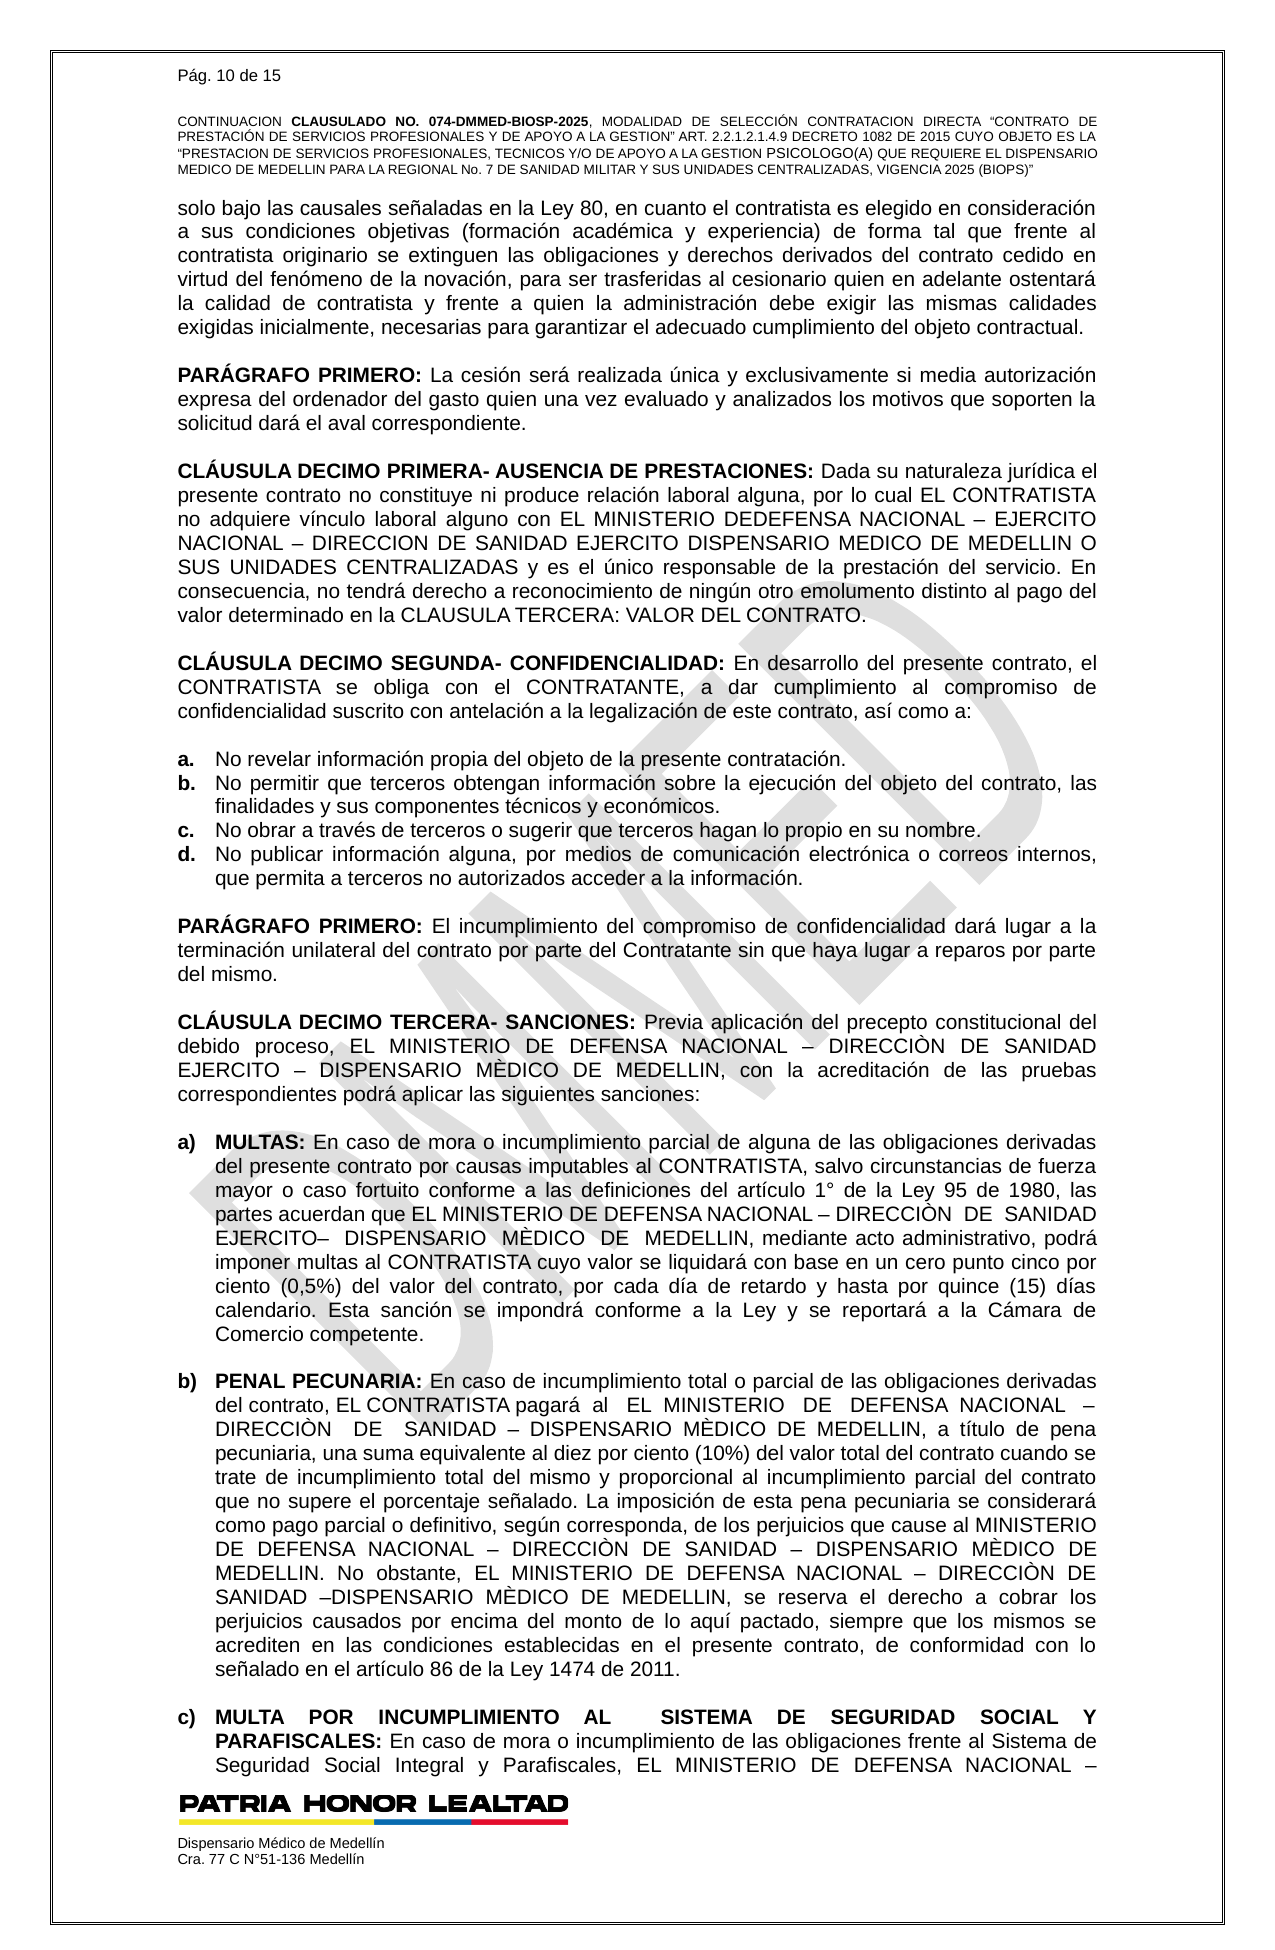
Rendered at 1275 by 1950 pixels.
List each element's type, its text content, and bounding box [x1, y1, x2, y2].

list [177, 1705, 1098, 1777]
list No revelar información propia del objeto de la presente contratación. [177, 746, 1098, 770]
text PARÁGRAFO PRIMERO: El incumplimiento del compromiso de confidencialidad dará lugar a la terminación unilateral del contrato por parte del Contratante sin que haya lugar a reparos por parte del mismo. [177, 914, 1098, 986]
list MULTAS: En caso de mora o incumplimiento parcial de alguna de las obligaciones derivadas del presente contrato por causas imputables al CONTRATISTA, salvo circunstancias de fuerza mayor o caso fortuito conforme a las definiciones del artículo 1° de la Ley 95 de 1980, las partes acuerdan que EL MINISTERIO DE DEFENSA NACIONAL – DIRECCIÒN DE SANIDAD EJERCITO– DISPENSARIO MÈDICO DE MEDELLIN, mediante acto administrativo, podrá imponer multas al CONTRATISTA cuyo valor se liquidará con base en un cero punto cinco por ciento (0,5%) del valor del contrato, por cada día de retardo y hasta por quince (15) días calendario. Esta sanción se impondrá conforme a la Ley y se reportará a la Cámara de Comercio competente. [177, 1130, 1098, 1345]
list No permitir que terceros obtengan información sobre la ejecución del objeto del contrato, las finalidades y sus componentes técnicos y económicos. [177, 770, 1098, 818]
picture [179, 1795, 569, 1825]
text CLÁUSULA DECIMO TERCERA- SANCIONES: Previa aplicación del precepto constitucional del debido proceso, EL MINISTERIO DE DEFENSA NACIONAL – DIRECCIÒN DE SANIDAD EJERCITO – DISPENSARIO MÈDICO DE MEDELLIN, con la acreditación de las pruebas correspondientes podrá aplicar las siguientes sanciones: [177, 1010, 1098, 1106]
list PENAL PECUNARIA: En caso de incumplimiento total o parcial de las obligaciones derivadas del contrato, EL CONTRATISTA pagará al EL MINISTERIO DE DEFENSA NACIONAL – DIRECCIÒN DE SANIDAD – DISPENSARIO MÈDICO DE MEDELLIN, a título de pena pecuniaria, una suma equivalente al diez por ciento (10%) del valor total del contrato cuando se trate de incumplimiento total del mismo y proporcional al incumplimiento parcial del contrato que no supere el porcentaje señalado. La imposición de esta pena pecuniaria se considerará como pago parcial o definitivo, según corresponda, de los perjuicios que cause al MINISTERIO DE DEFENSA NACIONAL – DIRECCIÒN DE SANIDAD – DISPENSARIO MÈDICO DE MEDELLIN. No obstante, EL MINISTERIO DE DEFENSA NACIONAL – DIRECCIÒN DE SANIDAD –DISPENSARIO MÈDICO DE MEDELLIN, se reserva el derecho a cobrar los perjuicios causados por encima del monto de lo aquí pactado, siempre que los mismos se acrediten en las condiciones establecidas en el presente contrato, de conformidad con lo señalado en el artículo 86 de la Ley 1474 de 2011. [177, 1369, 1098, 1681]
text CLÁUSULA DECIMO SEGUNDA- CONFIDENCIALIDAD: En desarrollo del presente contrato, el CONTRATISTA se obliga con el CONTRATANTE, a dar cumplimiento al compromiso de confidencialidad suscrito con antelación a la legalización de este contrato, así como a: [177, 651, 1098, 722]
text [177, 195, 1098, 339]
text PARÁGRAFO PRIMERO: La cesión será realizada única y exclusivamente si media autorización expresa del ordenador del gasto quien una vez evaluado y analizados los motivos que soporten la solicitud dará el aval correspondiente. [177, 363, 1098, 435]
list No obrar a través de terceros o sugerir que terceros hagan lo propio en su nombre. [177, 818, 1098, 842]
text CLÁUSULA DECIMO PRIMERA- AUSENCIA DE PRESTACIONES: Dada su naturaleza jurídica el presente contrato no constituye ni produce relación laboral alguna, por lo cual EL CONTRATISTA no adquiere vínculo laboral alguno con EL MINISTERIO DEDEFENSA NACIONAL – EJERCITO NACIONAL – DIRECCION DE SANIDAD EJERCITO DISPENSARIO MEDICO DE MEDELLIN O SUS UNIDADES CENTRALIZADAS y es el único responsable de la prestación del servicio. En consecuencia, no tendrá derecho a reconocimiento de ningún otro emolumento distinto al pago del valor determinado en la CLAUSULA TERCERA: VALOR DEL CONTRATO. [177, 459, 1098, 627]
list No publicar información alguna, por medios de comunicación electrónica o correos internos, que permita a terceros no autorizados acceder a la información. [177, 842, 1098, 890]
